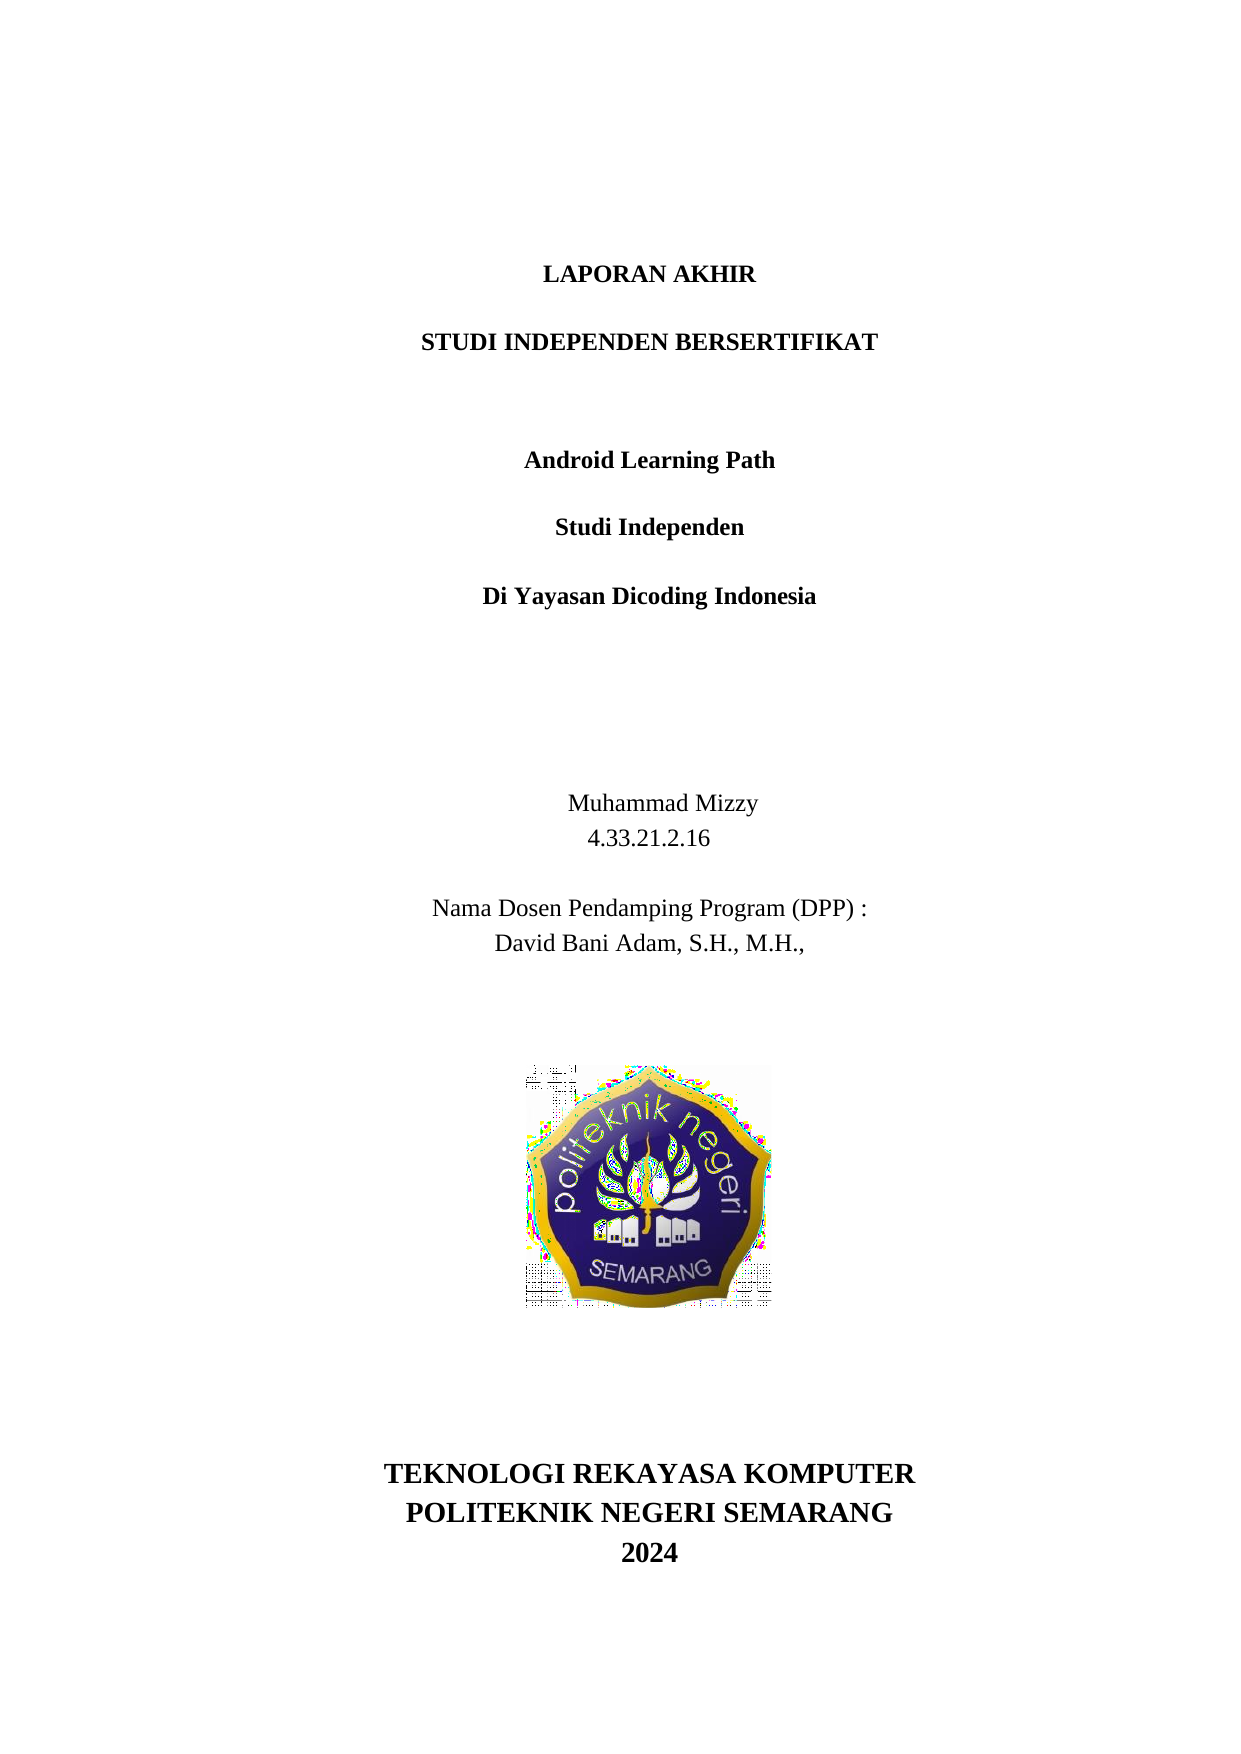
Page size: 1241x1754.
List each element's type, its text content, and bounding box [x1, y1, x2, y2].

text STUDI INDEPENDEN BERSERTIFIKAT [405, 327, 894, 356]
text LAPORAN AKHIR [405, 259, 894, 288]
text Android Learning Path Studi Independen [499, 445, 800, 541]
picture [526, 1065, 772, 1308]
text Muhammad Mizzy 4.33.21.2.16 [568, 788, 759, 852]
text Di Yayasan Dicoding Indonesia [405, 581, 893, 609]
title TEKNOLOGI REKAYASA KOMPUTER POLITEKNIK NEGERI SEMARANG 2024 [379, 1456, 919, 1568]
text Nama Dosen Pendamping Program (DPP) : David Bani Adam, S.H., M.H., [405, 893, 894, 957]
